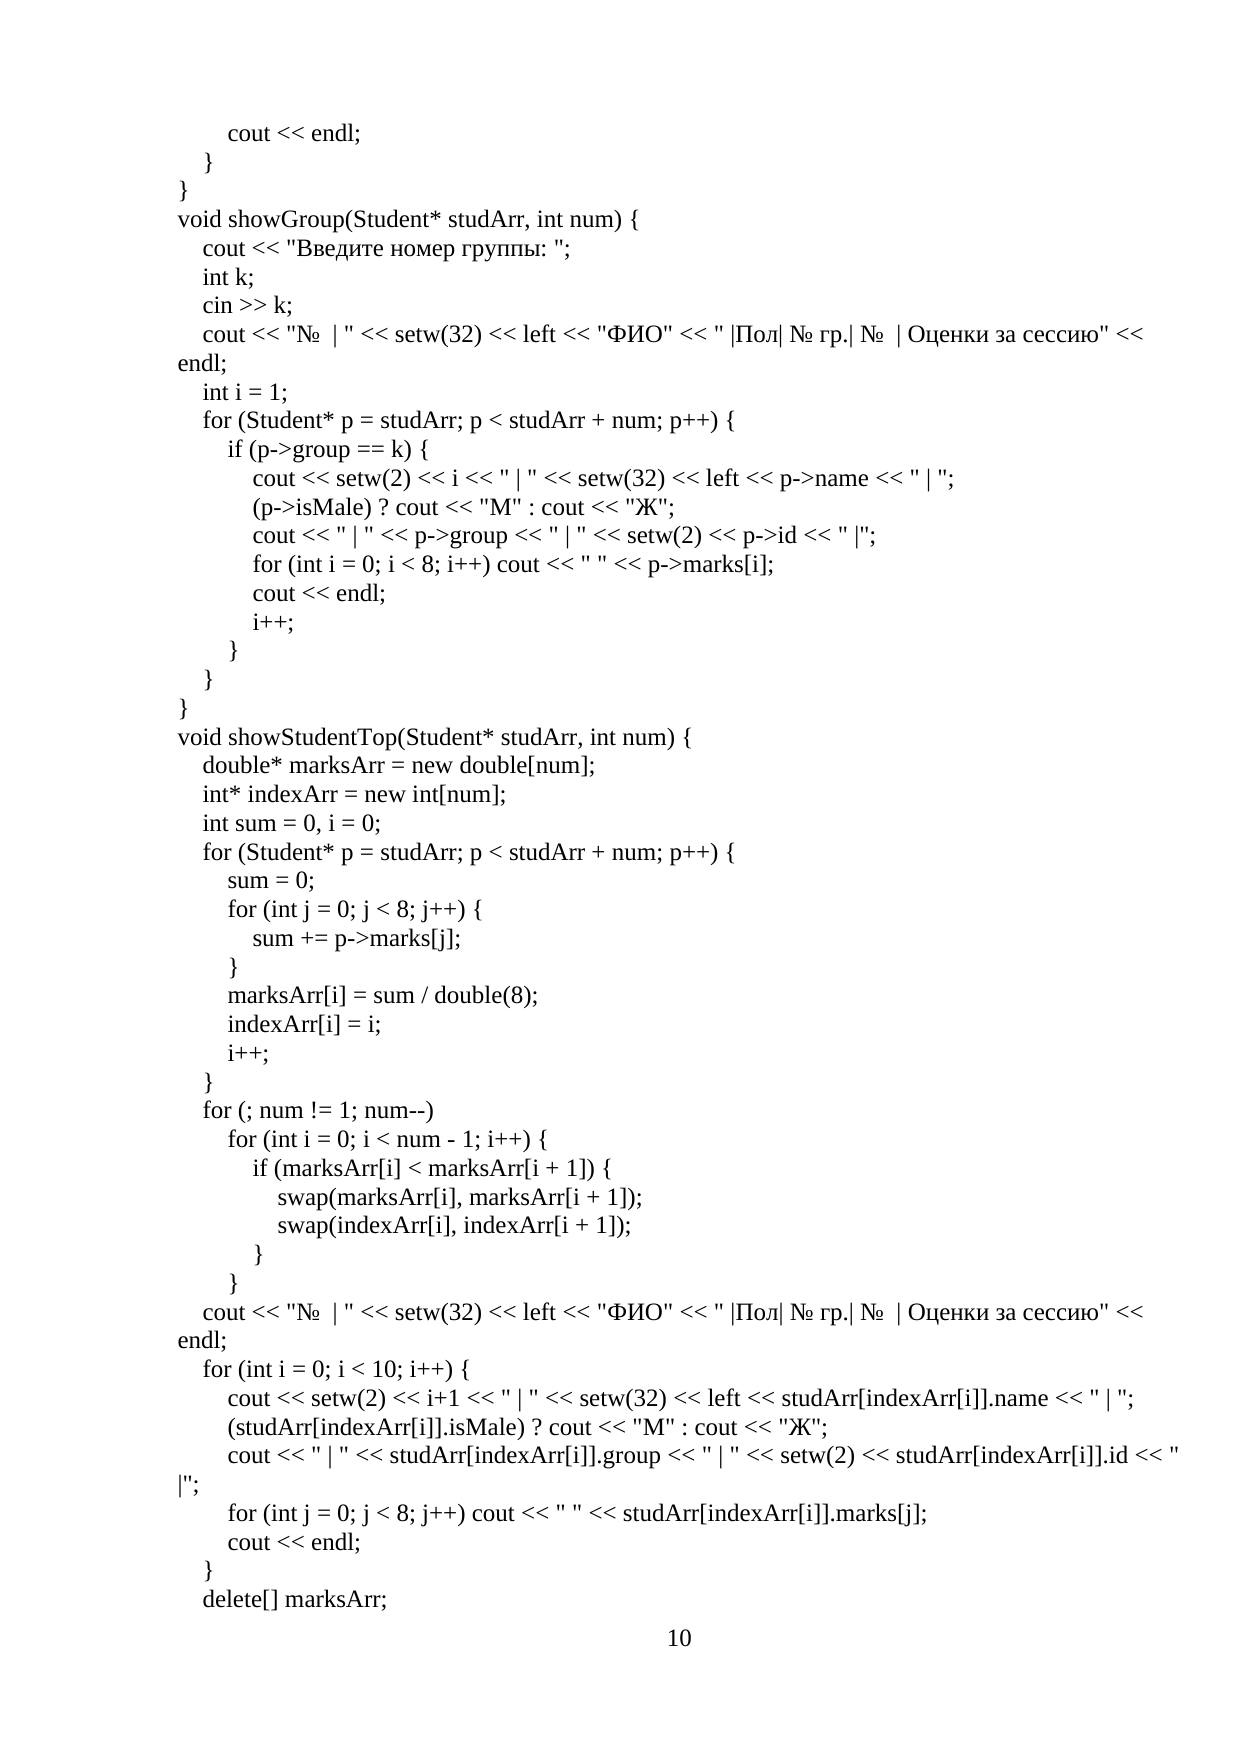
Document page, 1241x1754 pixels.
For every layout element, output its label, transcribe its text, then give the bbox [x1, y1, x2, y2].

text double* marksArr = new double[num]; [177, 751, 1181, 779]
text swap(indexArr[i], indexArr[i + 1]); [177, 1211, 1181, 1239]
text cout << "№ | " << setw(32) << left << "ФИО" << " |Пол| № гр.| № | Оценки за сессию" << endl; [177, 1297, 1181, 1354]
text (studArr[indexArr[i]].isMale) ? cout << "М" : cout << "Ж"; [177, 1412, 1181, 1441]
text (p->isMale) ? cout << "М" : cout << "Ж"; [177, 492, 1181, 521]
text cout << "Введите номер группы: "; [177, 233, 1181, 262]
text if (marksArr[i] < marksArr[i + 1]) { [177, 1153, 1181, 1182]
text delete[] marksArr; [177, 1584, 1181, 1613]
text for (Student* p = studArr; p < studArr + num; p++) { [177, 406, 1181, 434]
text } [177, 952, 1181, 981]
text int sum = 0, i = 0; [177, 808, 1181, 837]
text cout << "№ | " << setw(32) << left << "ФИО" << " |Пол| № гр.| № | Оценки за сессию" << endl; [177, 319, 1181, 377]
text void showStudentTop(Student* studArr, int num) { [177, 722, 1181, 751]
text cout << endl; [177, 1527, 1181, 1556]
text swap(marksArr[i], marksArr[i + 1]); [177, 1182, 1181, 1211]
text int i = 1; [177, 377, 1181, 406]
text int* indexArr = new int[num]; [177, 779, 1181, 808]
text cout << endl; [177, 578, 1181, 607]
text for (int j = 0; j < 8; j++) cout << " " << studArr[indexArr[i]].marks[j]; [177, 1498, 1181, 1527]
text i++; [177, 1038, 1181, 1067]
text } [177, 1067, 1181, 1096]
text if (p->group == k) { [177, 434, 1181, 463]
text cout << setw(2) << i+1 << " | " << setw(32) << left << studArr[indexArr[i]].name << " | "; [177, 1383, 1181, 1412]
text } [177, 1556, 1181, 1584]
text } [177, 176, 1181, 204]
text for (int j = 0; j < 8; j++) { [177, 894, 1181, 923]
text cin >> k; [177, 291, 1181, 319]
text for (int i = 0; i < 10; i++) { [177, 1354, 1181, 1383]
text } [177, 147, 1181, 176]
text i++; [177, 607, 1181, 636]
text int k; [177, 262, 1181, 291]
text for (int i = 0; i < 8; i++) cout << " " << p->marks[i]; [177, 549, 1181, 578]
text cout << " | " << p->group << " | " << setw(2) << p->id << " |"; [177, 521, 1181, 549]
text } [177, 1239, 1181, 1268]
text void showGroup(Student* studArr, int num) { [177, 204, 1181, 233]
text cout << " | " << studArr[indexArr[i]].group << " | " << setw(2) << studArr[indexArr[i]].id << " |"; [177, 1441, 1181, 1498]
text } [177, 693, 1181, 722]
text for (; num != 1; num--) [177, 1096, 1181, 1124]
text indexArr[i] = i; [177, 1009, 1181, 1038]
text sum = 0; [177, 866, 1181, 894]
text cout << endl; [177, 118, 1181, 147]
text marksArr[i] = sum / double(8); [177, 981, 1181, 1009]
text for (int i = 0; i < num - 1; i++) { [177, 1124, 1181, 1153]
text cout << setw(2) << i << " | " << setw(32) << left << p->name << " | "; [177, 463, 1181, 492]
text } [177, 636, 1181, 664]
text for (Student* p = studArr; p < studArr + num; p++) { [177, 837, 1181, 866]
text } [177, 1268, 1181, 1297]
text } [177, 664, 1181, 693]
text sum += p->marks[j]; [177, 923, 1181, 952]
